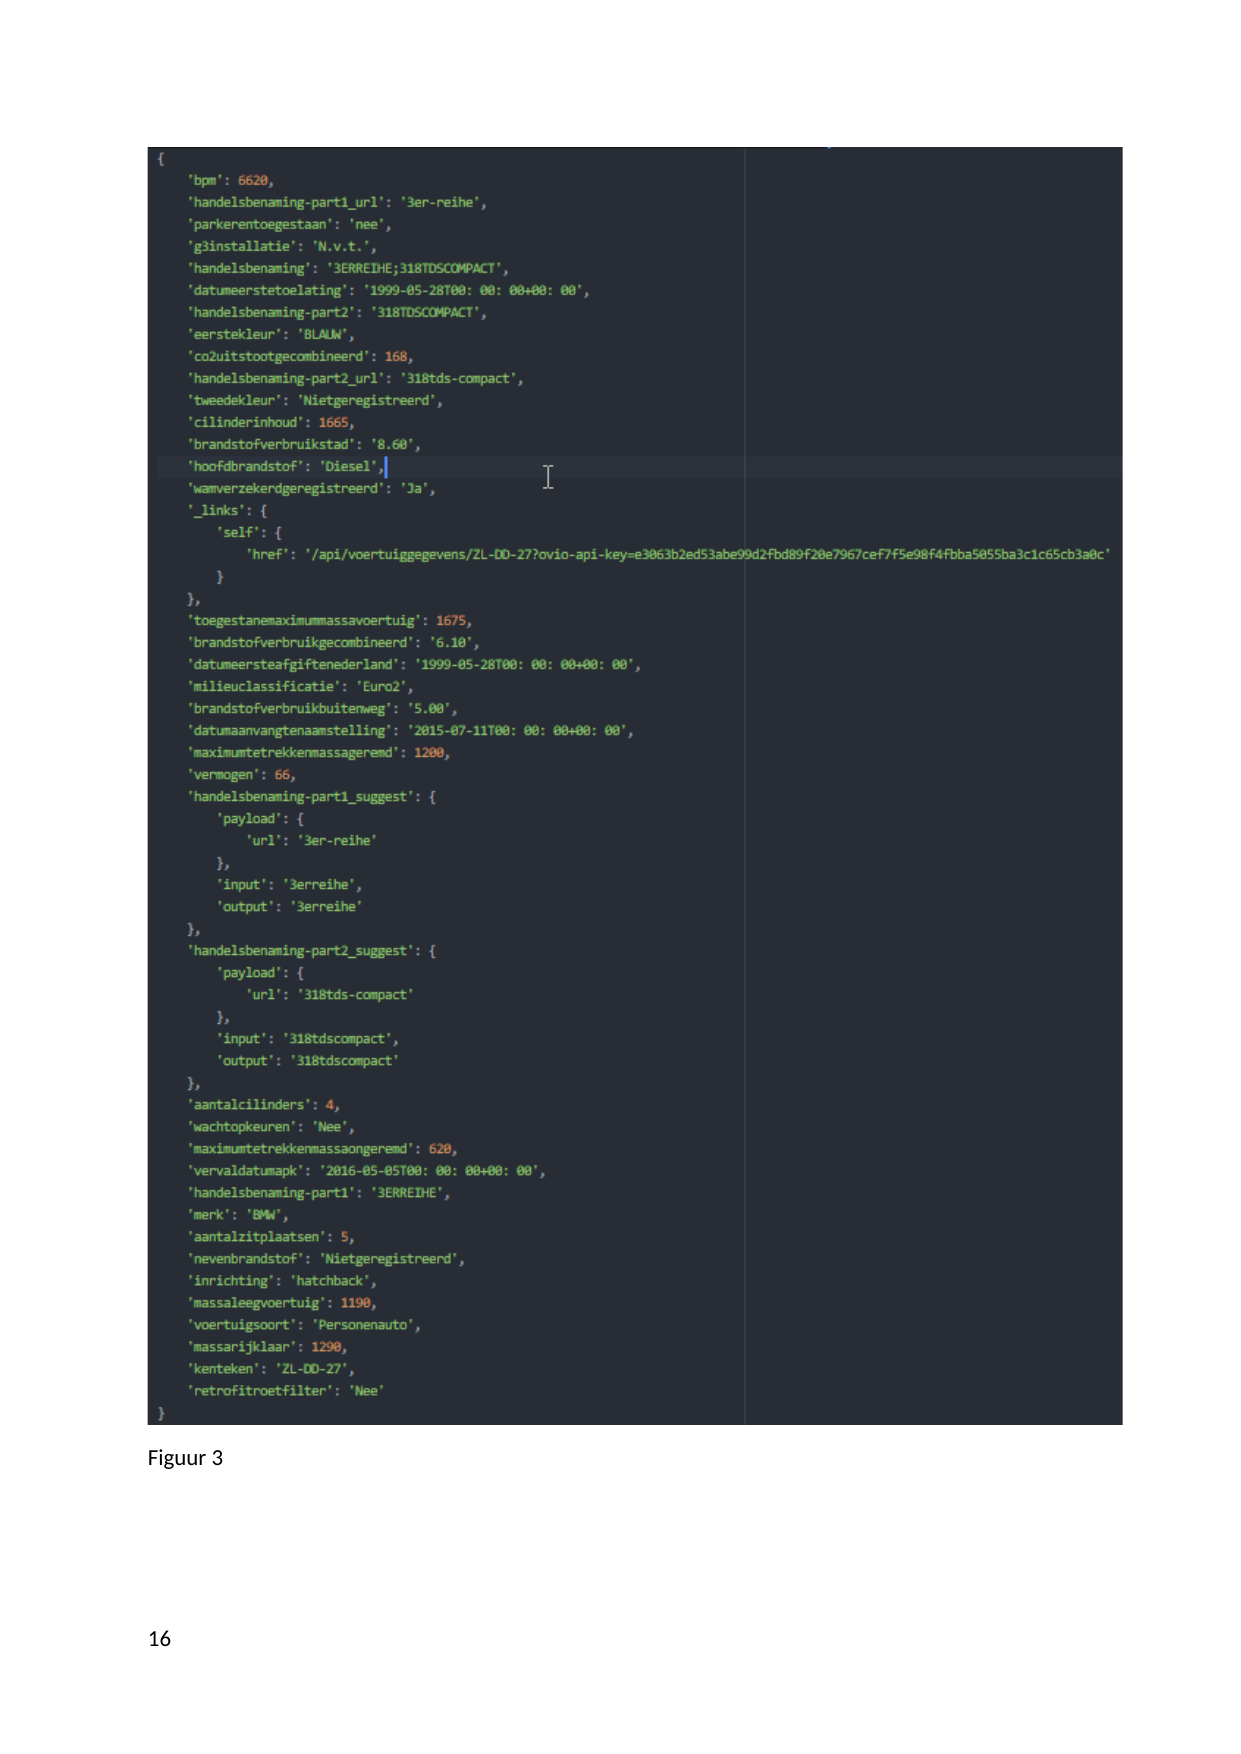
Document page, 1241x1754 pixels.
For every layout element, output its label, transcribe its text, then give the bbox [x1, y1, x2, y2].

text Figuur 3 [148, 1443, 1093, 1471]
picture [147, 147, 1123, 1425]
